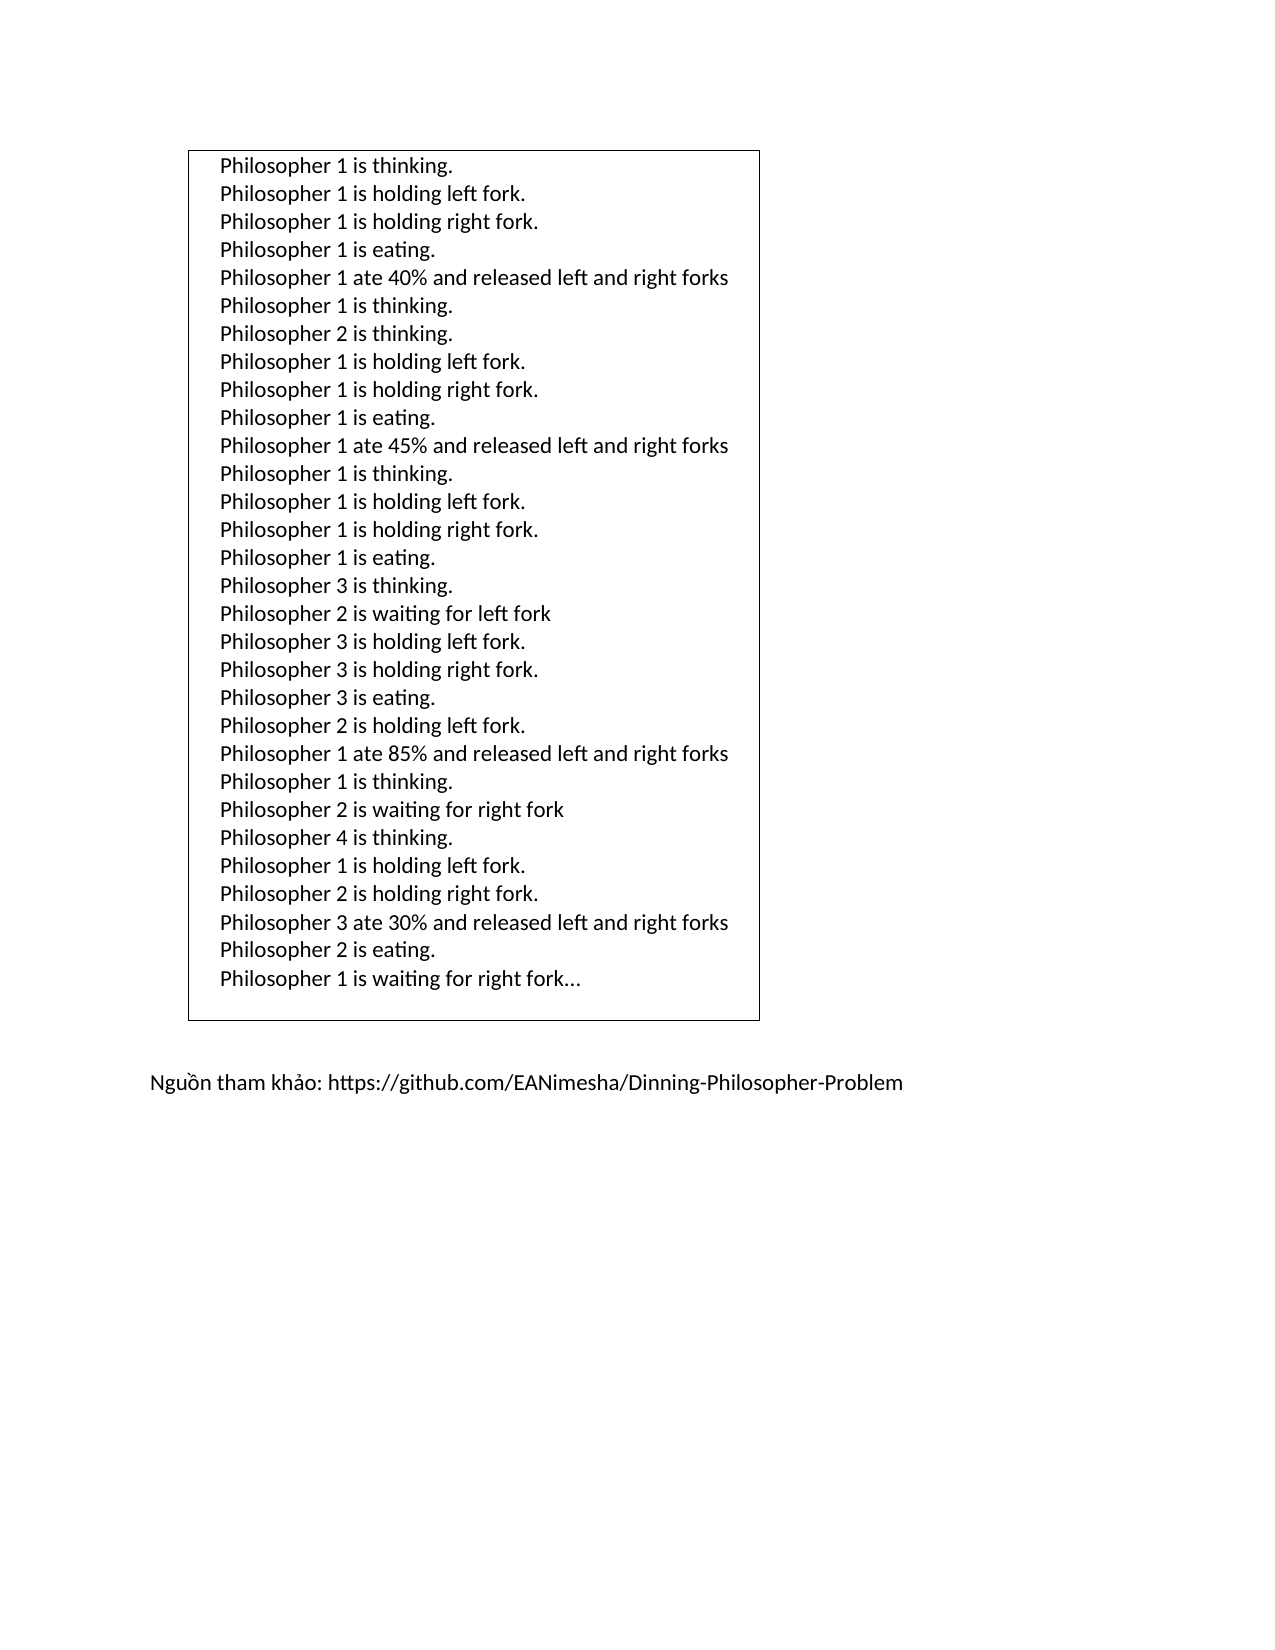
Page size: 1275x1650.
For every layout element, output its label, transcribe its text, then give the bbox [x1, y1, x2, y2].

text Nguồn tham khảo: https://github.com/EANimesha/Dinning-Philosopher-Problem [150, 1068, 1125, 1096]
